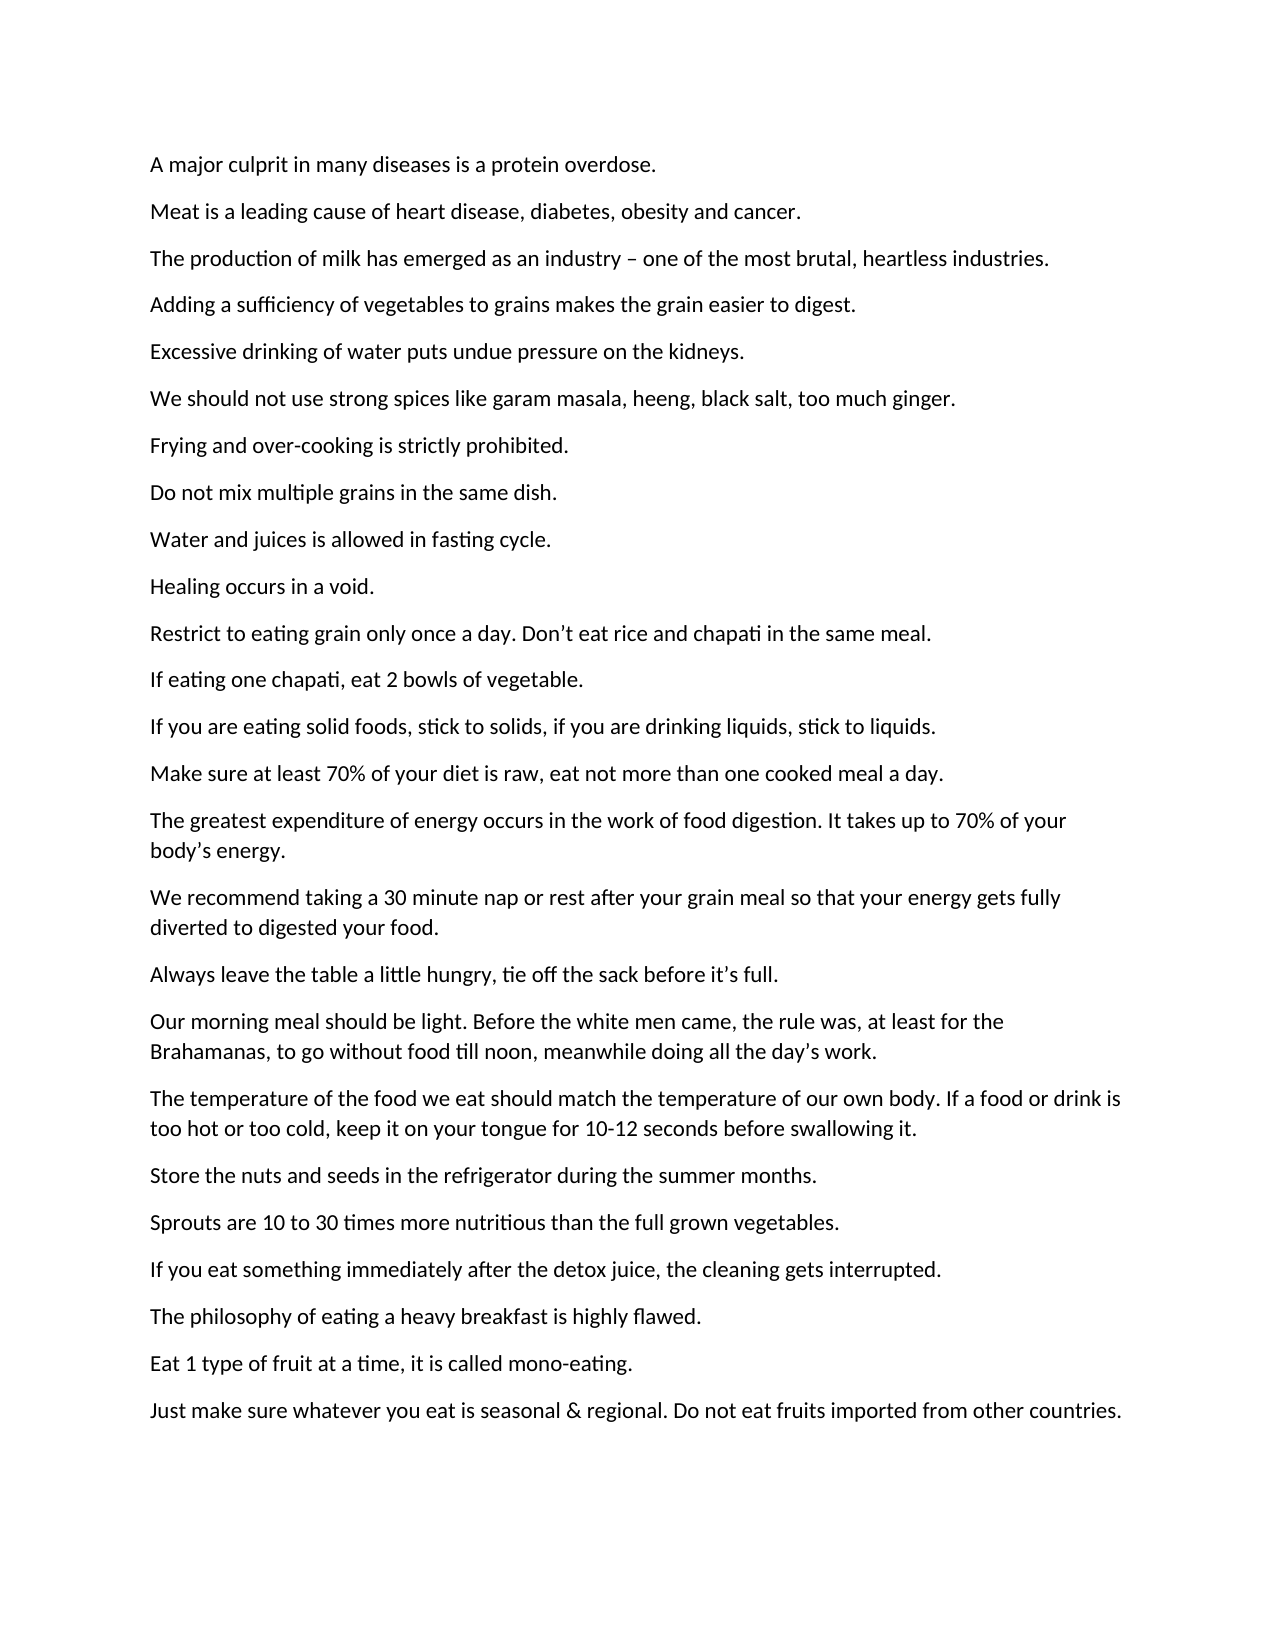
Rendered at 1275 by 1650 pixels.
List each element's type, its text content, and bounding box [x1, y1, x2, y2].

text Make sure at least 70% of your diet is raw, eat not more than one cooked meal a day. [150, 759, 1125, 787]
text Always leave the table a little hungry, tie off the sack before it’s full. [150, 960, 1125, 988]
text Adding a sufficiency of vegetables to grains makes the grain easier to digest. [150, 291, 1125, 319]
text The temperature of the food we eat should match the temperature of our own body. If a food or drink is too hot or too cold, keep it on your tongue for 10-12 seconds before swallowing it. [150, 1084, 1125, 1143]
text Water and juices is allowed in fasting cycle. [150, 525, 1125, 553]
text Frying and over-cooking is strictly prohibited. [150, 431, 1125, 459]
text We recommend taking a 30 minute nap or rest after your grain meal so that your energy gets fully diverted to digested your food. [150, 883, 1125, 942]
text If you are eating solid foods, stick to solids, if you are drinking liquids, stick to liquids. [150, 712, 1125, 741]
text If eating one chapati, eat 2 bowls of vegetable. [150, 666, 1125, 694]
text Healing occurs in a void. [150, 572, 1125, 600]
text Sprouts are 10 to 30 times more nutritious than the full grown vegetables. [150, 1208, 1125, 1236]
text A major culprit in many diseases is a protein overdose. [150, 150, 1125, 178]
text Eat 1 type of fruit at a time, it is called mono-eating. [150, 1349, 1125, 1377]
text Our morning meal should be light. Before the white men came, the rule was, at least for the Brahamanas, to go without food till noon, meanwhile doing all the day’s work. [150, 1007, 1125, 1066]
text The greatest expenditure of energy occurs in the work of food digestion. It takes up to 70% of your body’s energy. [150, 806, 1125, 864]
text We should not use strong spices like garam masala, heeng, black salt, too much ginger. [150, 384, 1125, 412]
text Meat is a leading cause of heart disease, diabetes, obesity and cancer. [150, 197, 1125, 225]
text Restrict to eating grain only once a day. Don’t eat rice and chapati in the same meal. [150, 619, 1125, 647]
text Just make sure whatever you eat is seasonal & regional. Do not eat fruits imported from other countries. [150, 1396, 1125, 1424]
text The philosophy of eating a heavy breakfast is highly flawed. [150, 1302, 1125, 1330]
text The production of milk has emerged as an industry – one of the most brutal, heartless industries. [150, 244, 1125, 272]
text Excessive drinking of water puts undue pressure on the kidneys. [150, 337, 1125, 366]
text Do not mix multiple grains in the same dish. [150, 478, 1125, 506]
text Store the nuts and seeds in the refrigerator during the summer months. [150, 1161, 1125, 1189]
text If you eat something immediately after the detox juice, the cleaning gets interrupted. [150, 1255, 1125, 1283]
